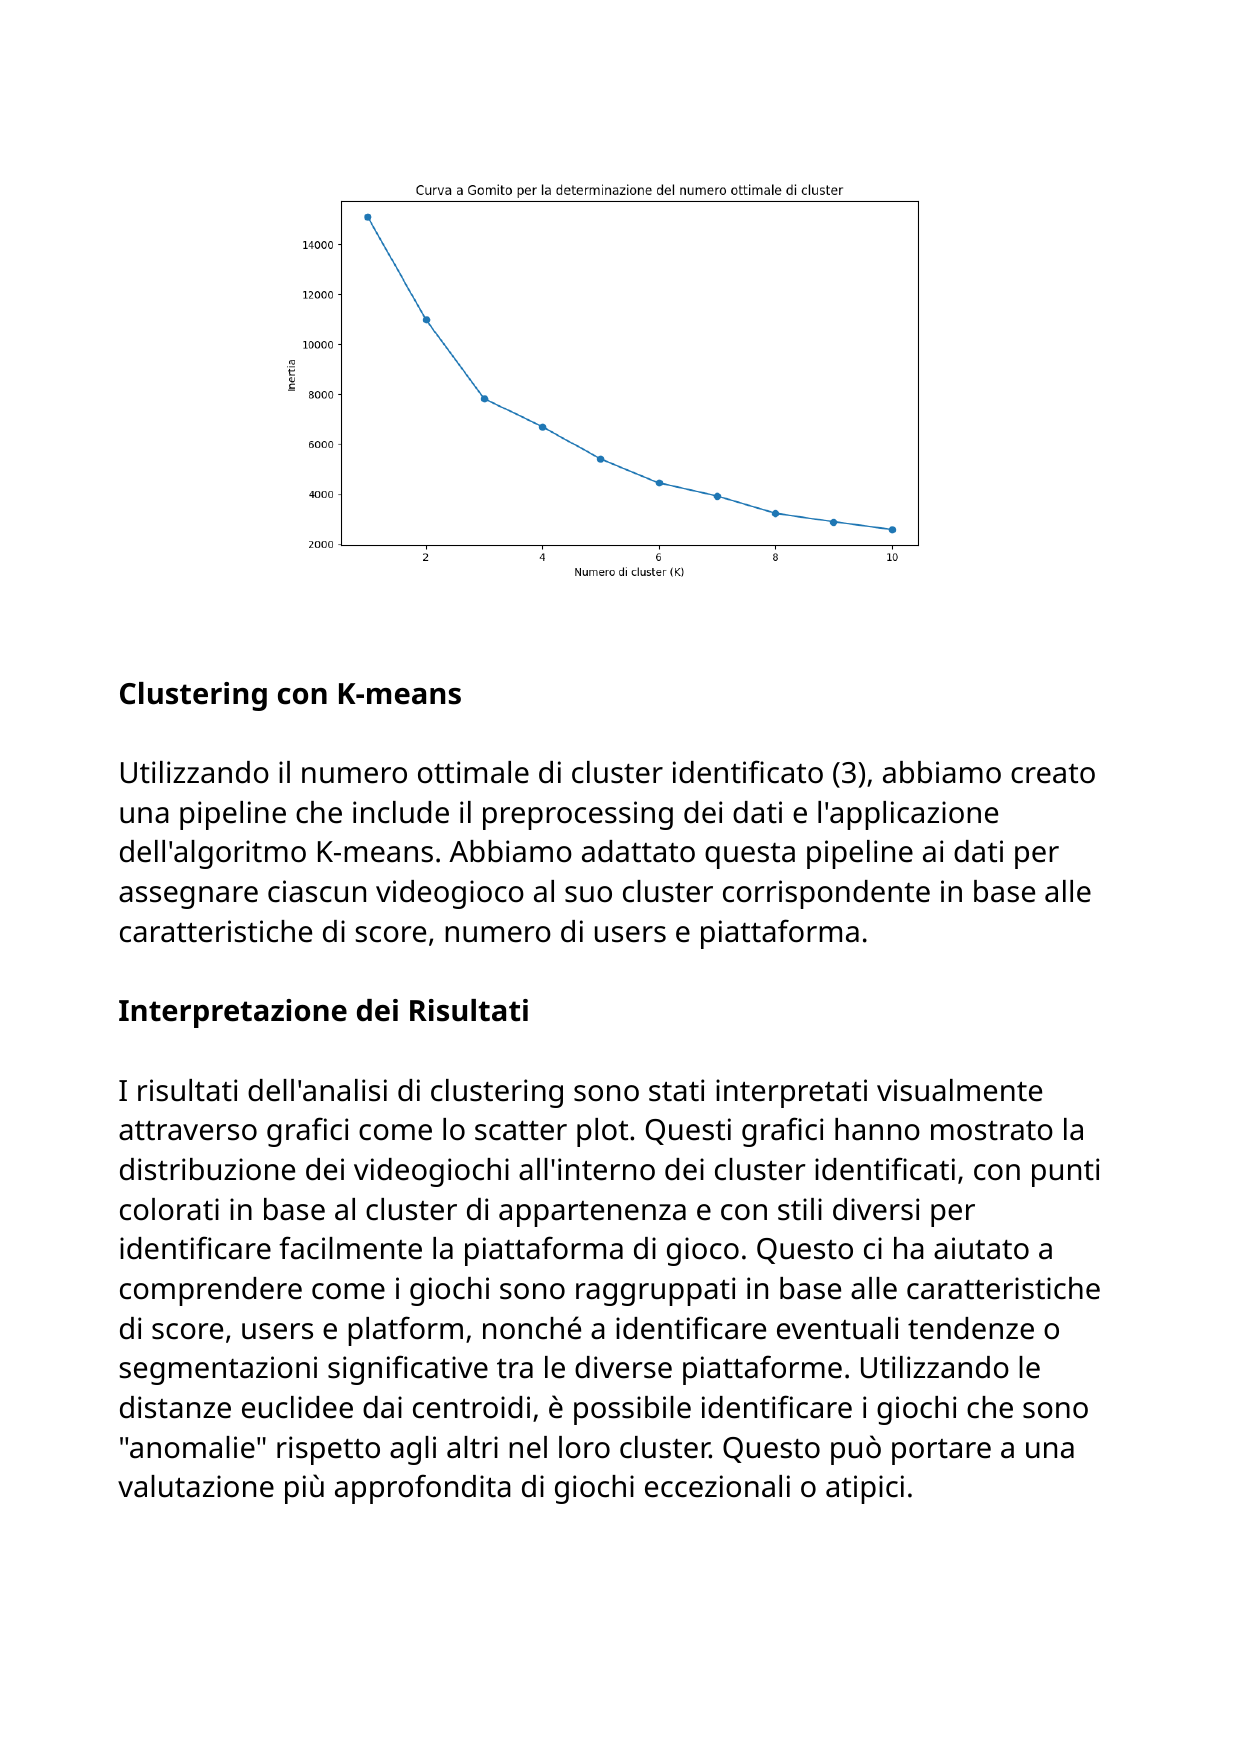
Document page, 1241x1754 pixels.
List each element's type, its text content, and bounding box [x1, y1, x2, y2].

text Interpretazione dei Risultati [118, 991, 1122, 1030]
text I risultati dell'analisi di clustering sono stati interpretati visualmente attraverso grafici come lo scatter plot. Questi grafici hanno mostrato la distribuzione dei videogiochi all'interno dei cluster identificati, con punti colorati in base al cluster di appartenenza e con stili diversi per identificare facilmente la piattaforma di gioco. Questo ci ha aiutato a comprendere come i giochi sono raggruppati in base alle caratteristiche di score, users e platform, nonché a identificare eventuali tendenze o segmentazioni significative tra le diverse piattaforme. Utilizzando le distanze euclidee dai centroidi, è possibile identificare i giochi che sono "anomalie" rispetto agli altri nel loro cluster. Questo può portare a una valutazione più approfondita di giochi eccezionali o atipici. [118, 1070, 1122, 1506]
text Utilizzando il numero ottimale di cluster identificato (3), abbiamo creato una pipeline che include il preprocessing dei dati e l'applicazione dell'algoritmo K-means. Abbiamo adattato questa pipeline ai dati per assegnare ciascun videogioco al suo cluster corrispondente in base alle caratteristiche di score, numero di users e piattaforma. [118, 752, 1122, 951]
text Clustering con K-means [118, 673, 1122, 713]
picture [248, 147, 992, 594]
